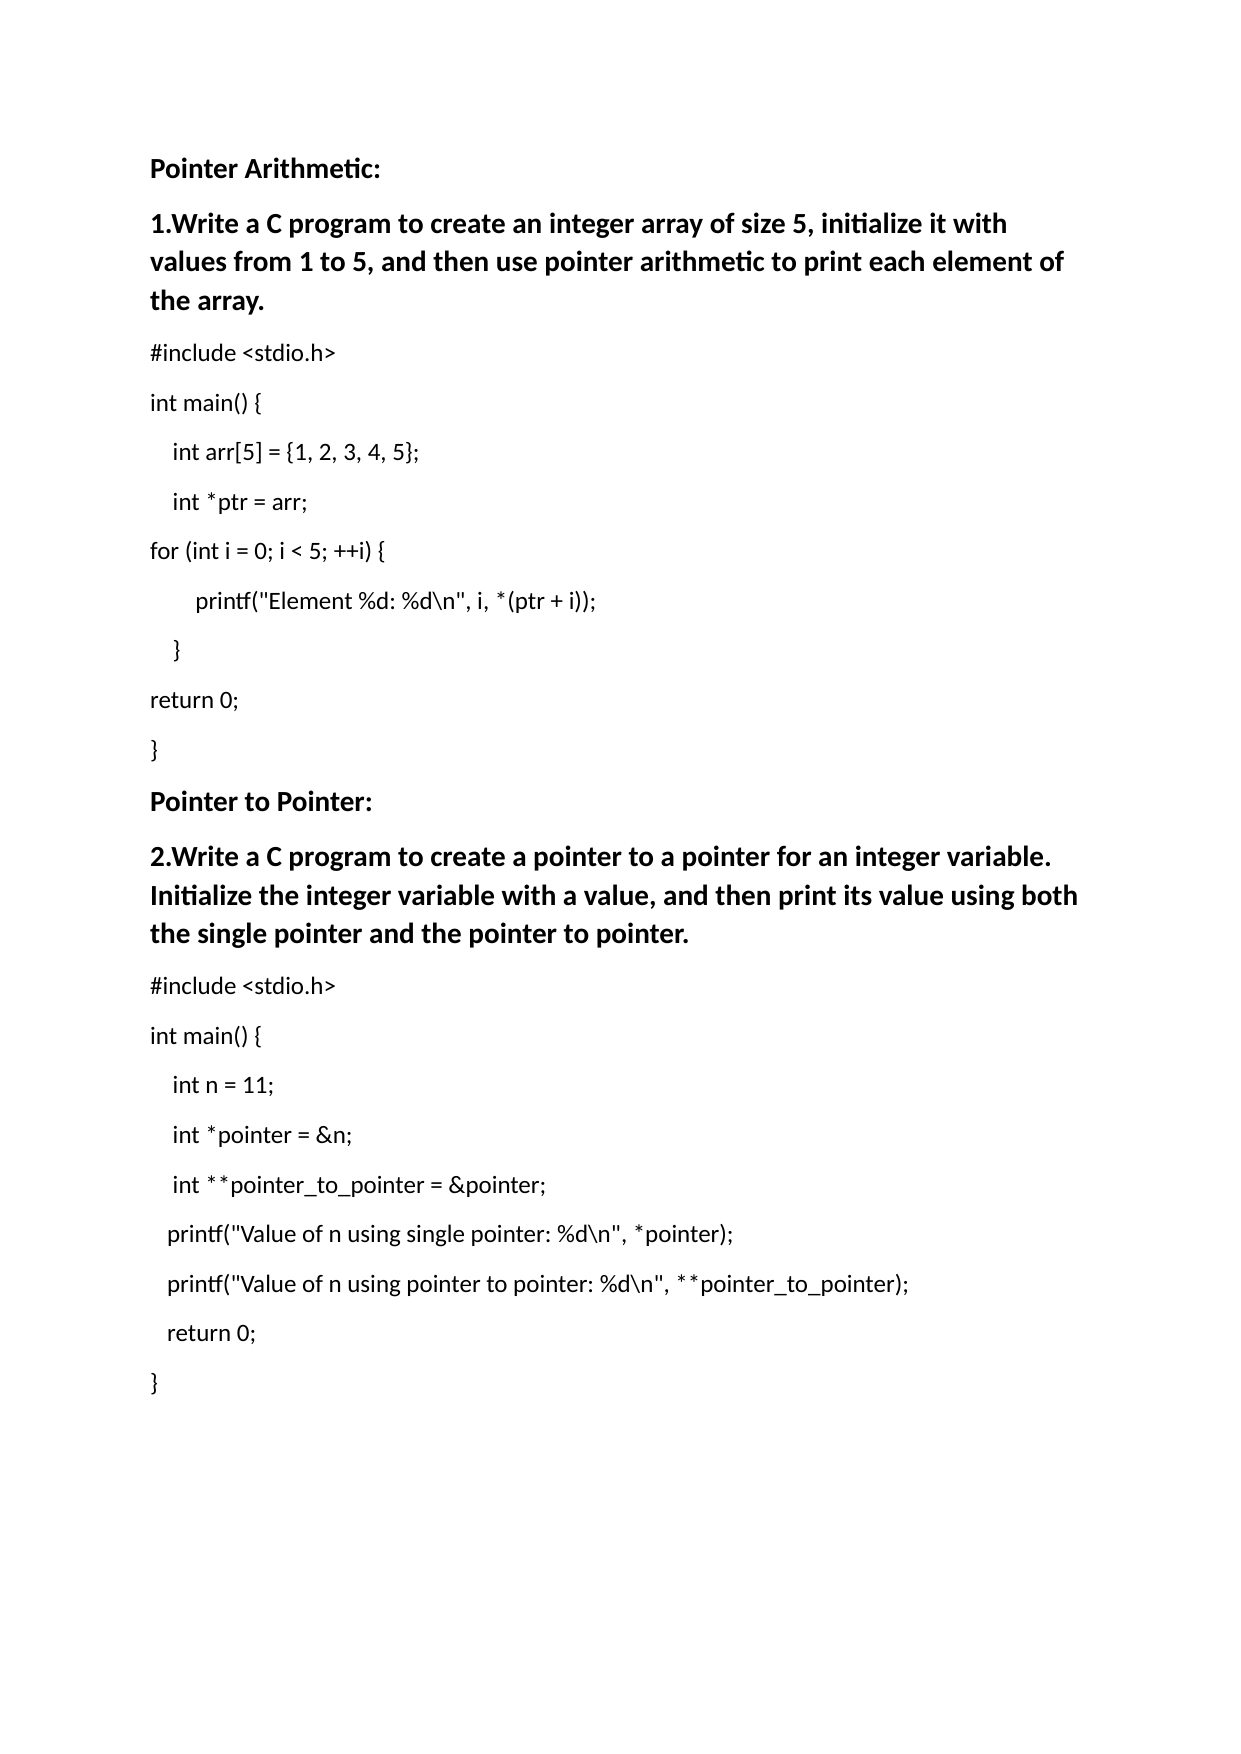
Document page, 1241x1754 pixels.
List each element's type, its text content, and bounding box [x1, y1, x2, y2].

text #include <stdio.h> [150, 970, 1090, 1001]
text #include <stdio.h> [150, 337, 1090, 368]
text int main() { [150, 1020, 1090, 1051]
text for (int i = 0; i < 5; ++i) { [150, 535, 1090, 566]
text return 0; [150, 684, 1090, 715]
text } [150, 1367, 1090, 1398]
text int main() { [150, 387, 1090, 417]
text printf("Value of n using single pointer: %d\n", *pointer); [150, 1218, 1090, 1249]
text int n = 11; [150, 1069, 1090, 1100]
text int *pointer = &n; [150, 1119, 1090, 1150]
text printf("Value of n using pointer to pointer: %d\n", **pointer_to_pointer); [150, 1268, 1090, 1298]
text return 0; [150, 1317, 1090, 1348]
text 1.Write a C program to create an integer array of size 5, initialize it with values from 1 to 5, and then use pointer arithmetic to print each element of the array. [150, 205, 1090, 318]
text Pointer Arithmetic: [150, 150, 1090, 186]
text int *ptr = arr; [150, 486, 1090, 516]
text int arr[5] = {1, 2, 3, 4, 5}; [150, 436, 1090, 467]
text } [150, 634, 1090, 665]
text printf("Element %d: %d\n", i, *(ptr + i)); [150, 585, 1090, 616]
text } [150, 734, 1090, 764]
text Pointer to Pointer: [150, 783, 1090, 819]
text 2.Write a C program to create a pointer to a pointer for an integer variable. Initialize the integer variable with a value, and then print its value using both the single pointer and the pointer to pointer. [150, 838, 1090, 951]
text int **pointer_to_pointer = &pointer; [150, 1169, 1090, 1199]
